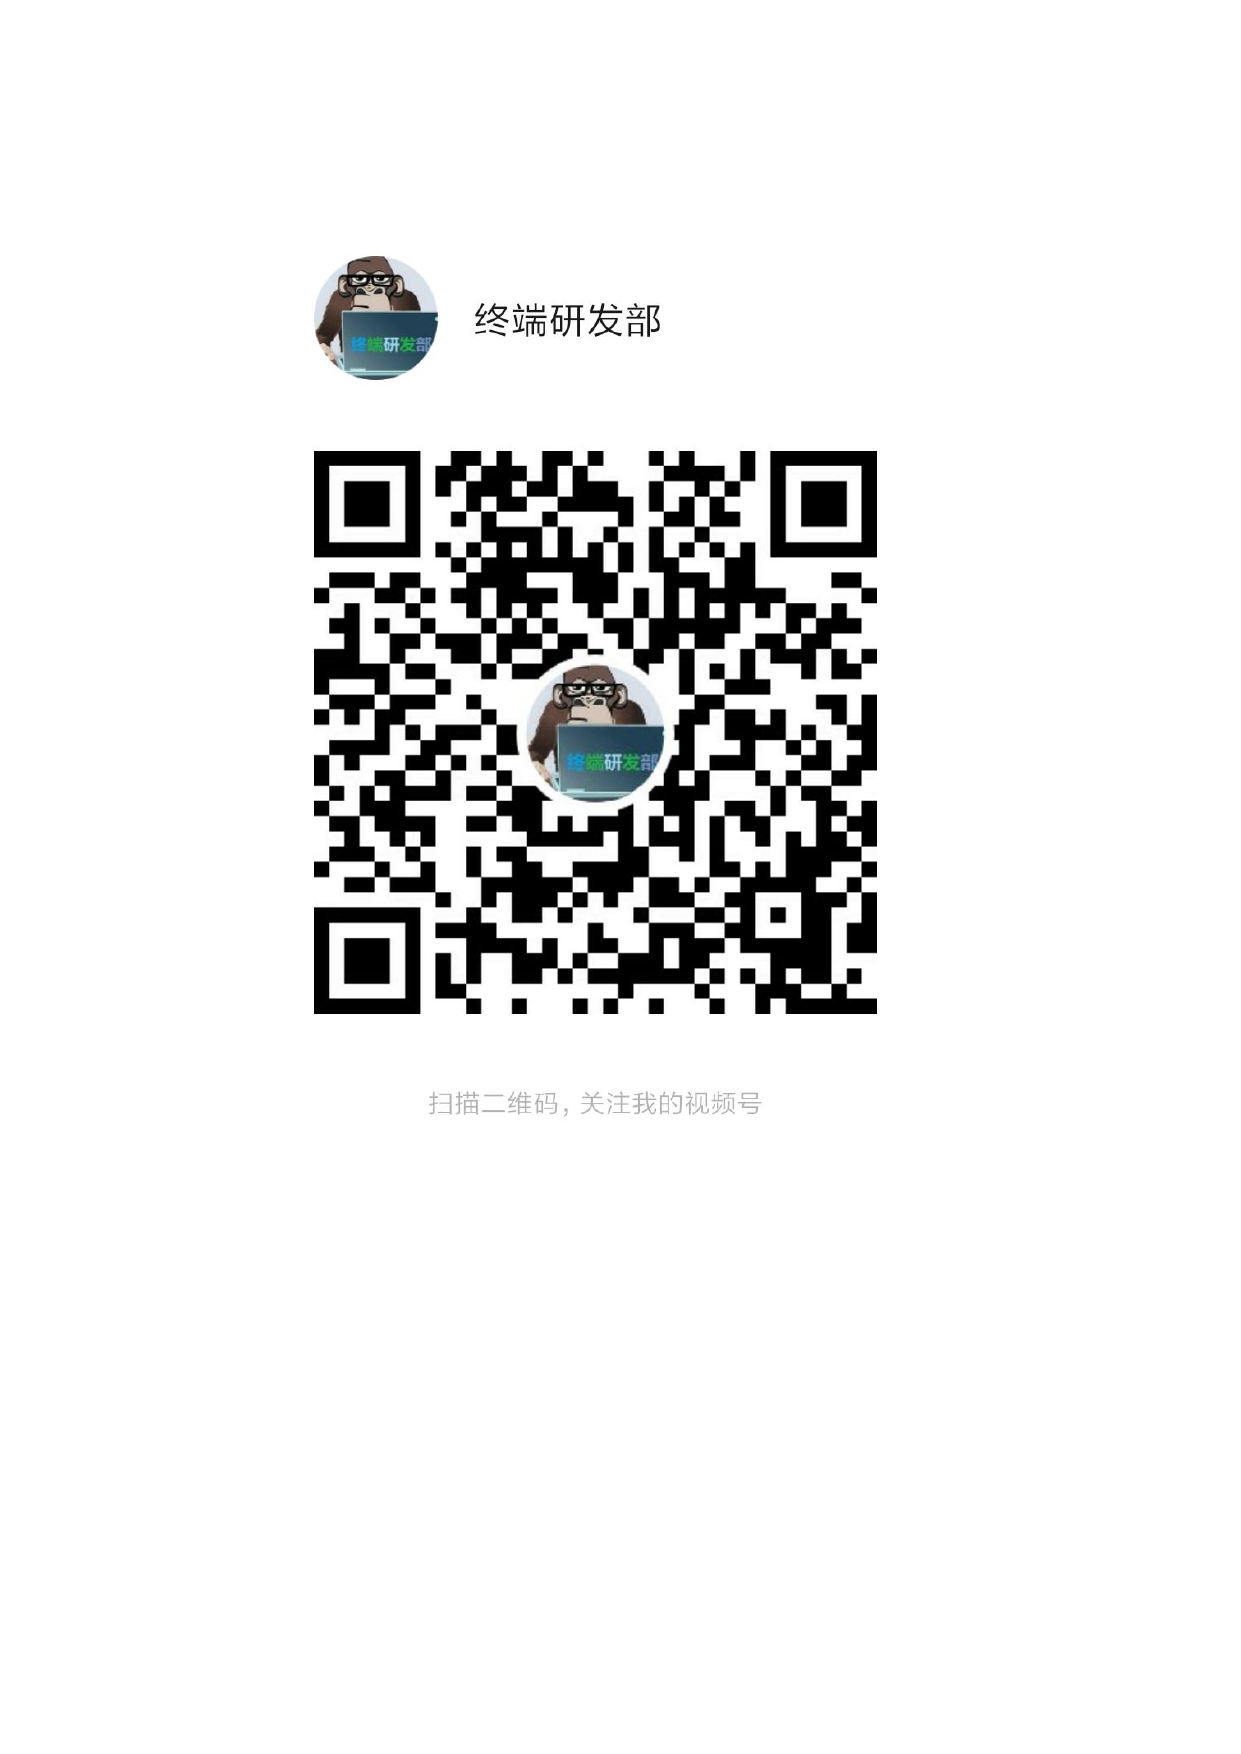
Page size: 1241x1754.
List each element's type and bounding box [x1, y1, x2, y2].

picture [187, 150, 1003, 1209]
